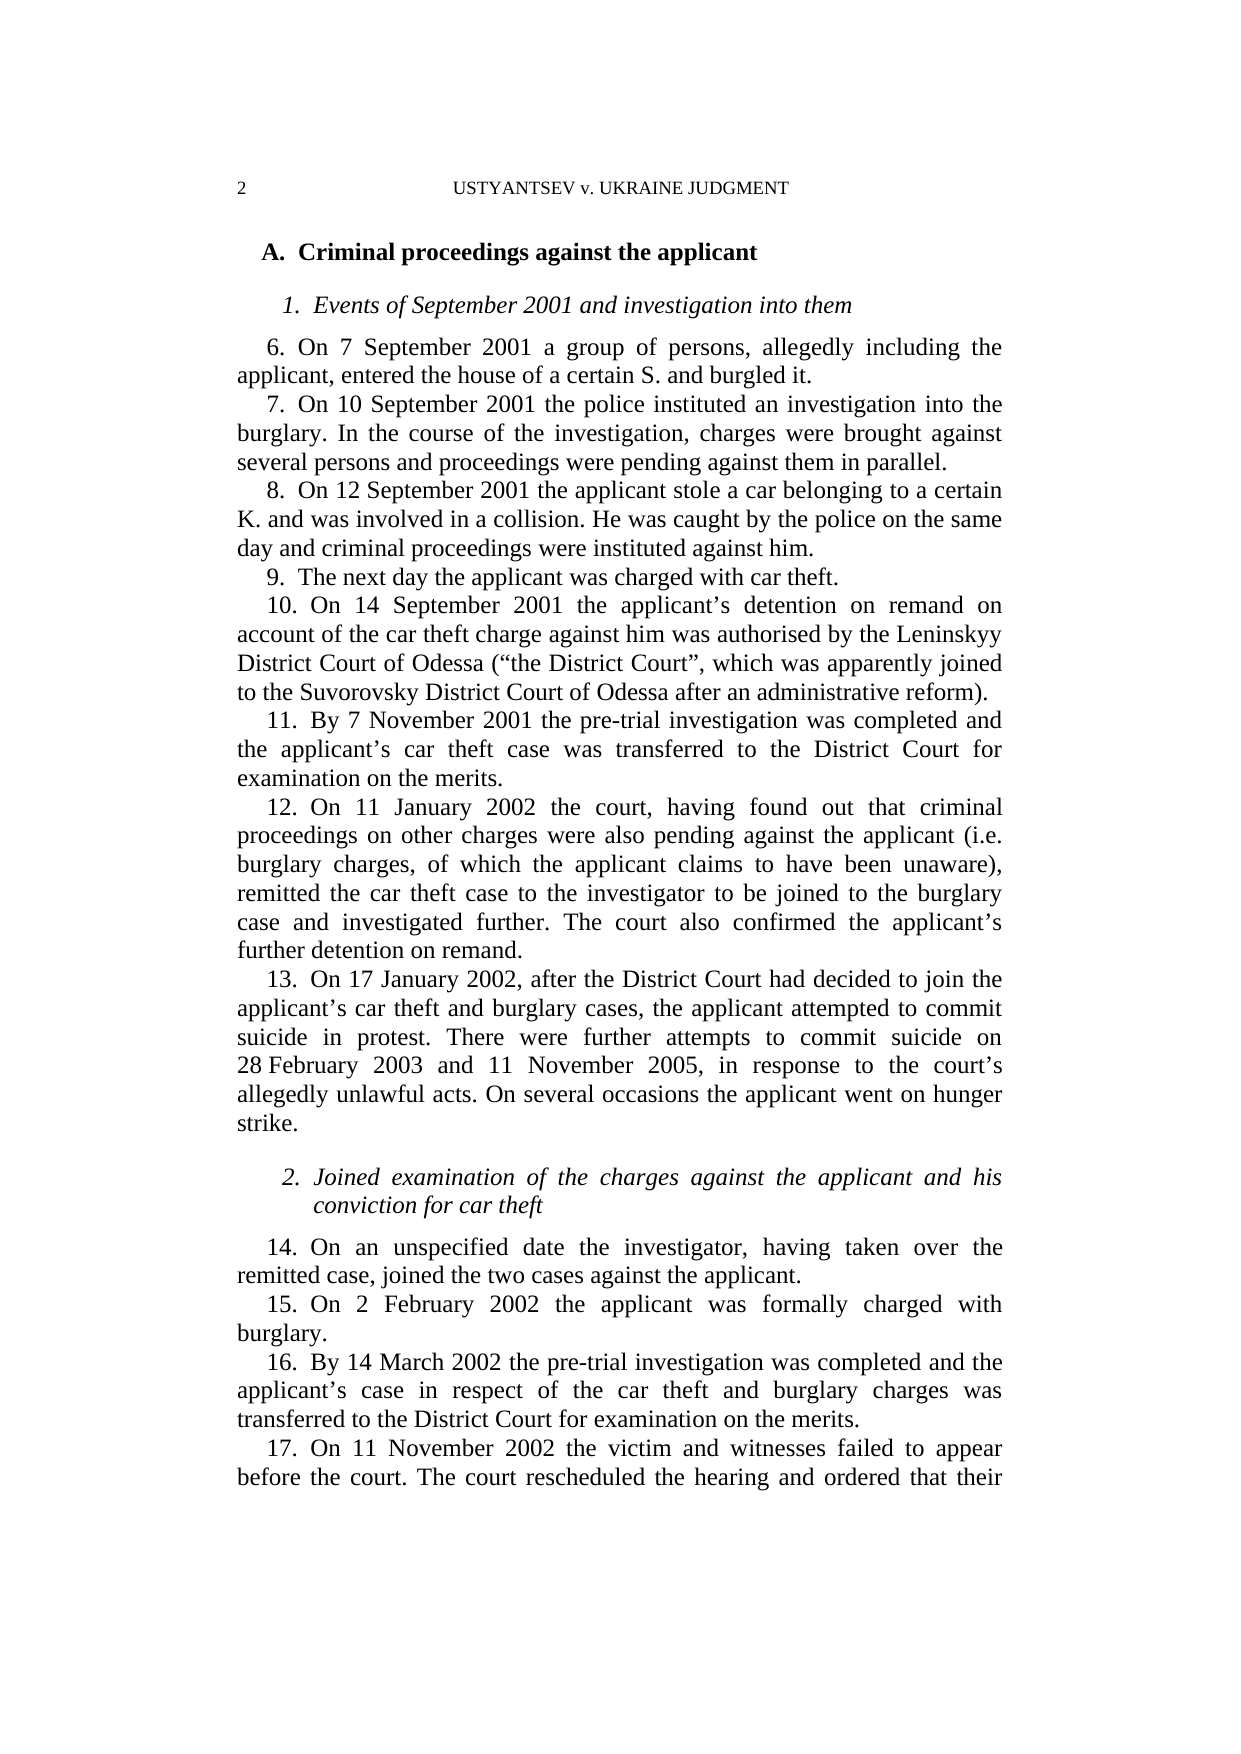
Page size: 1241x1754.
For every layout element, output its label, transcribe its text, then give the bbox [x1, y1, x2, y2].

text 1. Events of September 2001 and investigation into them [282, 291, 1003, 319]
text 6. On 7 September 2001 a group of persons, allegedly including the applicant, entered the house of a certain S. and burgled it. [237, 332, 1003, 389]
text 8. On 12 September 2001 the applicant stole a car belonging to a certain K. and was involved in a collision. He was caught by the police on the same day and criminal proceedings were instituted against him. [237, 476, 1003, 562]
text 7. On 10 September 2001 the police instituted an investigation into the burglary. In the course of the investigation, charges were brought against several persons and proceedings were pending against them in parallel. [237, 389, 1003, 476]
text A. Criminal proceedings against the applicant [261, 237, 1003, 266]
text 15. On 2 February 2002 the applicant was formally charged with burglary. [237, 1289, 1003, 1347]
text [237, 1433, 1003, 1491]
text 14. On an unspecified date the investigator, having taken over the remitted case, joined the two cases against the applicant. [237, 1232, 1003, 1289]
text 12. On 11 January 2002 the court, having found out that criminal proceedings on other charges were also pending against the applicant (i.e. burglary charges, of which the applicant claims to have been unaware), remitted the car theft case to the investigator to be joined to the burglary case and investigated further. The court also confirmed the applicant’s further detention on remand. [237, 792, 1003, 964]
text 10. On 14 September 2001 the applicant’s detention on remand on account of the car theft charge against him was authorised by the Leninskyy District Court of Odessa (“the District Court”, which was apparently joined to the Suvorovsky District Court of Odessa after an administrative reform). [237, 591, 1003, 706]
text 2. Joined examination of the charges against the applicant and his conviction for car theft [282, 1162, 1003, 1219]
text 11. By 7 November 2001 the pre-trial investigation was completed and the applicant’s car theft case was transferred to the District Court for examination on the merits. [237, 706, 1003, 792]
text 16. By 14 March 2002 the pre-trial investigation was completed and the applicant’s case in respect of the car theft and burglary charges was transferred to the District Court for examination on the merits. [237, 1347, 1003, 1433]
text 9. The next day the applicant was charged with car theft. [237, 562, 1003, 591]
text 13. On 17 January 2002, after the District Court had decided to join the applicant’s car theft and burglary cases, the applicant attempted to commit suicide in protest. There were further attempts to commit suicide on 28 February 2003 and 11 November 2005, in response to the court’s allegedly unlawful acts. On several occasions the applicant went on hunger strike. [237, 964, 1003, 1137]
